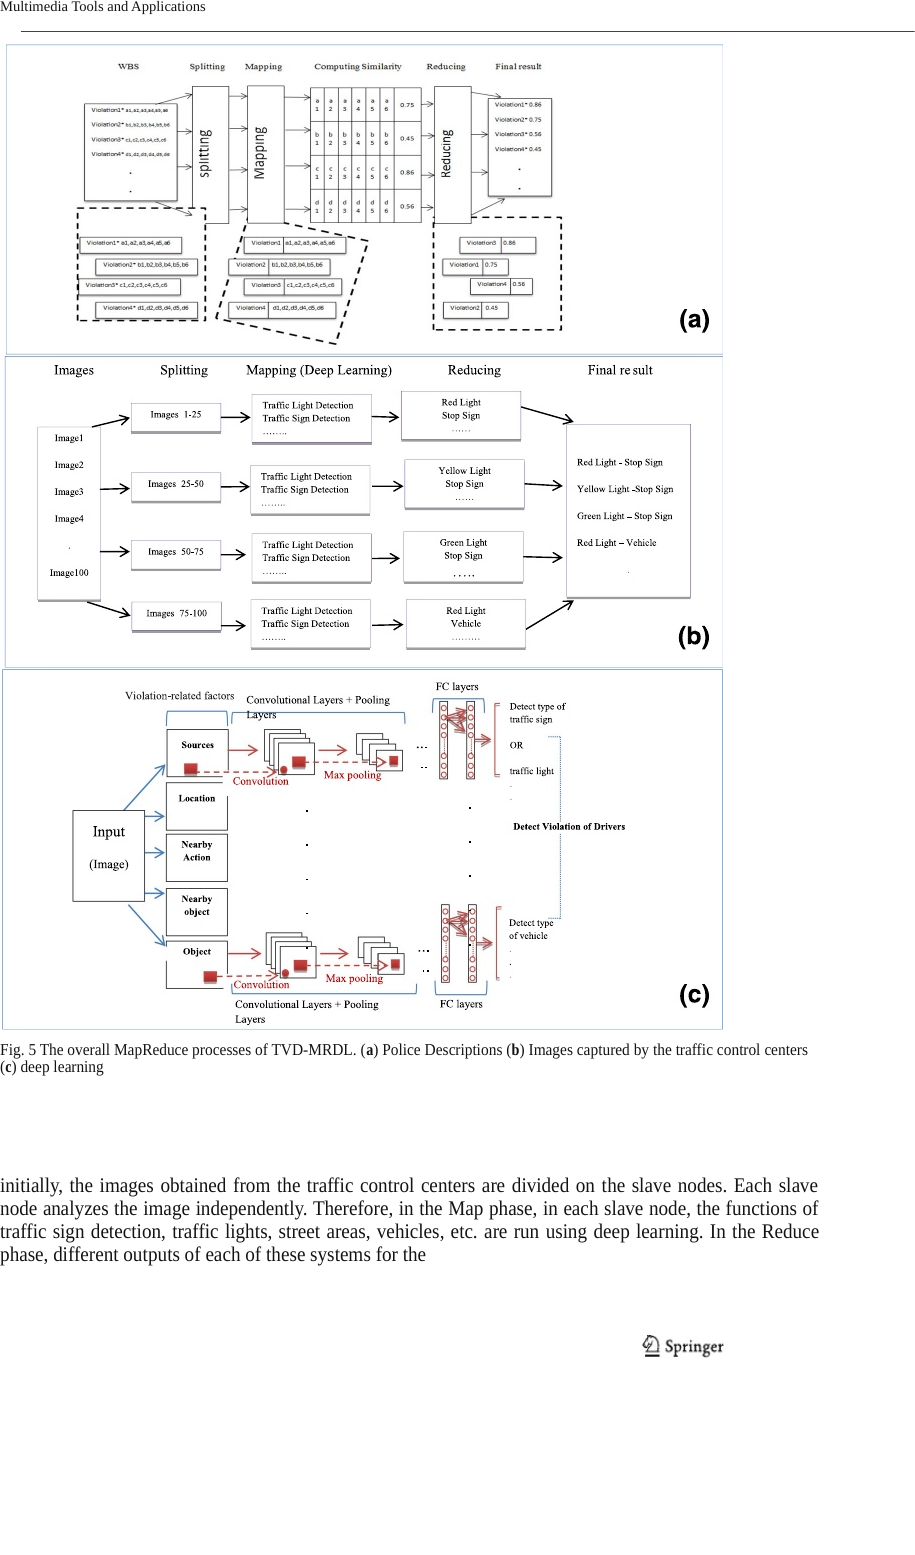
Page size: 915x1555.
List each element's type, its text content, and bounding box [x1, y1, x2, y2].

picture [641, 1335, 725, 1359]
text Fig. 5 The overall MapReduce processes of TVD-MRDL. (a) Police Descriptions (b) Images captured by the traffic control centers (c) deep learning [0, 1042, 821, 1075]
text initially, the images obtained from the traffic control centers are divided on the slave nodes. Each slave node analyzes the image independently. Therefore, in the Map phase, in each slave node, the functions of traffic sign detection, traffic lights, street areas, vehicles, etc. are run using deep learning. In the Reduce phase, different outputs of each of these systems for the [0, 1127, 821, 1266]
picture [2, 44, 723, 1030]
text Multimedia Tools and Applications [0, 0, 314, 14]
